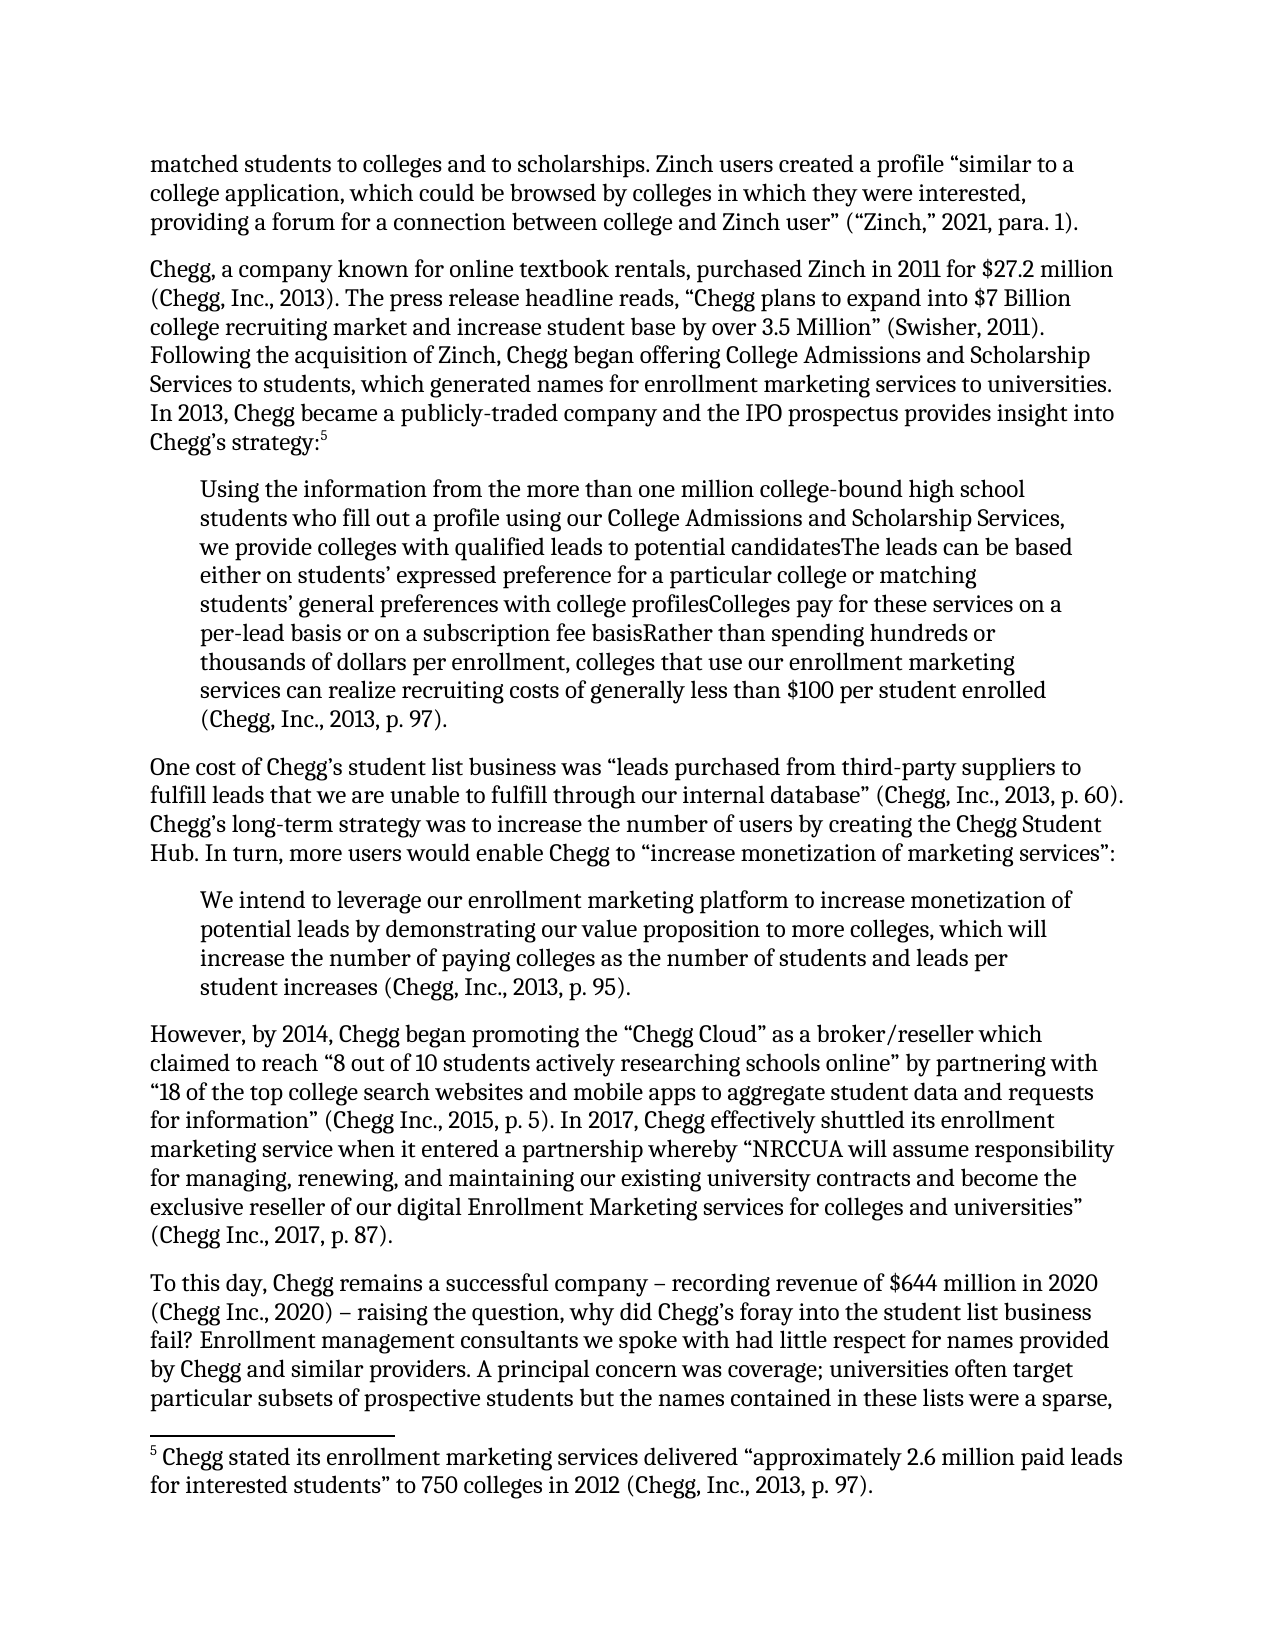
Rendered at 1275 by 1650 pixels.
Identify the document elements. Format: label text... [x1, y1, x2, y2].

text We intend to leverage our enrollment marketing platform to increase monetization of potential leads by demonstrating our value proposition to more colleges, which will increase the number of paying colleges as the number of students and leads per student increases (Chegg, Inc., 2013, p. 95). [200, 886, 1075, 1001]
text However, by 2014, Chegg began promoting the “Chegg Cloud” as a broker/reseller which claimed to reach “8 out of 10 students actively researching schools online” by partnering with “18 of the top college search websites and mobile apps to aggregate student data and requests for information” (Chegg Inc., 2015, p. 5). In 2017, Chegg effectively shuttled its enrollment marketing service when it entered a partnership whereby “NRCCUA will assume responsibility for managing, renewing, and maintaining our existing university contracts and become the exclusive reseller of our digital Enrollment Marketing services for colleges and universities” (Chegg Inc., 2017, p. 87). [150, 1020, 1125, 1250]
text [150, 150, 1125, 236]
text Chegg, a company known for online textbook rentals, purchased Zinch in 2011 for $27.2 million (Chegg, Inc., 2013). The press release headline reads, “Chegg plans to expand into $7 Billion college recruiting market and increase student base by over 3.5 Million” (Swisher, 2011). Following the acquisition of Zinch, Chegg began offering College Admissions and Scholarship Services to students, which generated names for enrollment marketing services to universities. In 2013, Chegg became a publicly-traded company and the IPO prospectus provides insight into Chegg’s strategy: [150, 255, 1125, 456]
text Using the information from the more than one million college-bound high school students who fill out a profile using our College Admissions and Scholarship Services, we provide colleges with qualified leads to potential candidatesThe leads can be based either on students’ expressed preference for a particular college or matching students’ general preferences with college profilesColleges pay for these services on a per-lead basis or on a subscription fee basisRather than spending hundreds or thousands of dollars per enrollment, colleges that use our enrollment marketing services can realize recruiting costs of generally less than $100 per student enrolled (Chegg, Inc., 2013, p. 97). [200, 475, 1075, 734]
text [150, 1269, 1125, 1412]
text One cost of Chegg’s student list business was “leads purchased from third-party suppliers to fulfill leads that we are unable to fulfill through our internal database” (Chegg, Inc., 2013, p. 60). Chegg’s long-term strategy was to increase the number of users by creating the Chegg Student Hub. In turn, more users would enable Chegg to “increase monetization of marketing services”: [150, 752, 1125, 867]
